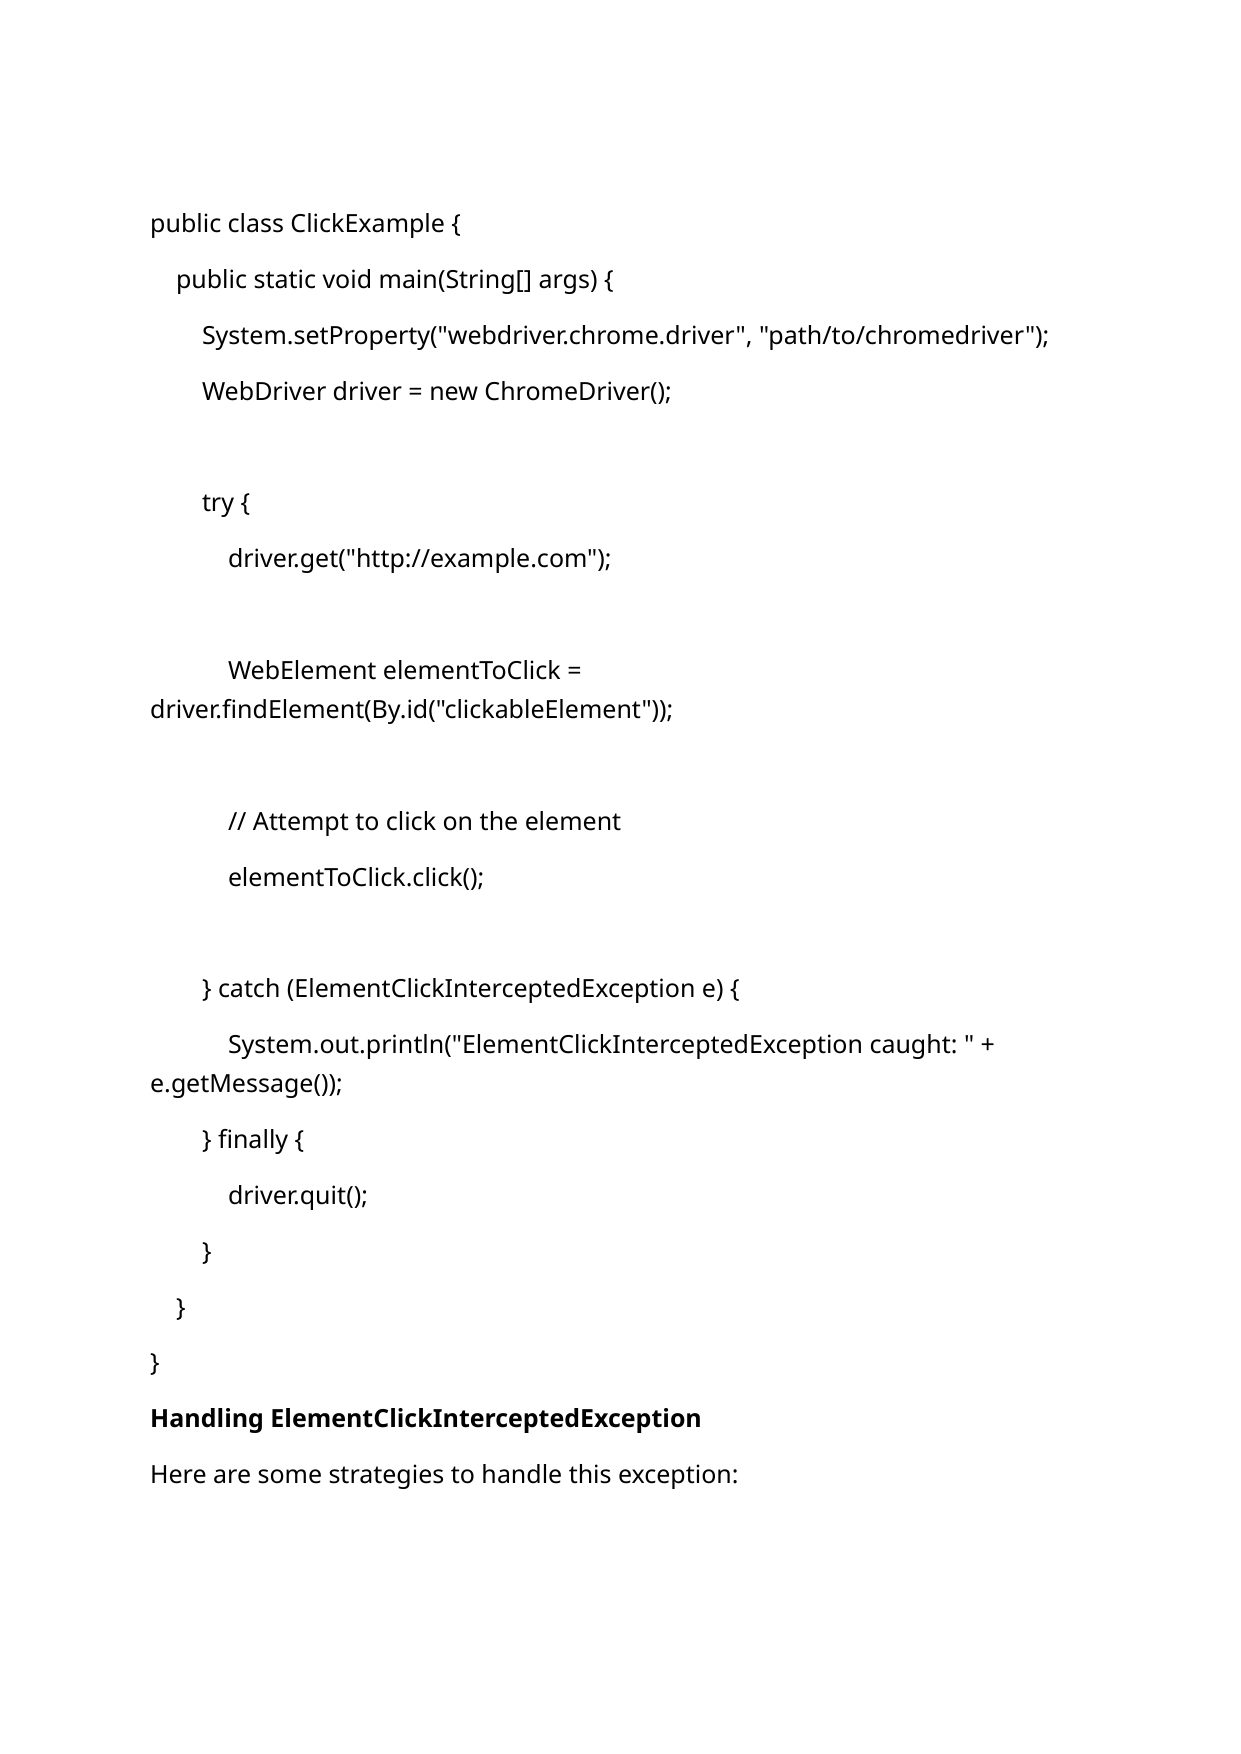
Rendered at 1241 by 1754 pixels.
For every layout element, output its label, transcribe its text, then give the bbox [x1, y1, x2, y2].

text public static void main(String[] args) { [150, 262, 1090, 296]
text WebElement elementToClick = driver.findElement(By.id("clickableElement")); [150, 652, 1090, 726]
text // Attempt to click on the element [150, 803, 1090, 837]
text } [150, 1345, 1090, 1379]
text System.out.println("ElementClickInterceptedException caught: " + e.getMessage()); [150, 1027, 1090, 1100]
text public class ClickExample { [150, 206, 1090, 240]
text Handling ElementClickInterceptedException [150, 1401, 1090, 1435]
text driver.get("http://example.com"); [150, 541, 1090, 575]
text driver.quit(); [150, 1177, 1090, 1212]
text WebDriver driver = new ChromeDriver(); [150, 373, 1090, 407]
text } catch (ElementClickInterceptedException e) { [150, 971, 1090, 1005]
text try { [150, 485, 1090, 519]
text elementToClick.click(); [150, 859, 1090, 893]
text } [150, 1289, 1090, 1323]
text } [150, 1233, 1090, 1267]
text Here are some strategies to handle this exception: [150, 1457, 1090, 1491]
text System.setProperty("webdriver.chrome.driver", "path/to/chromedriver"); [150, 317, 1090, 352]
text } finally { [150, 1122, 1090, 1156]
